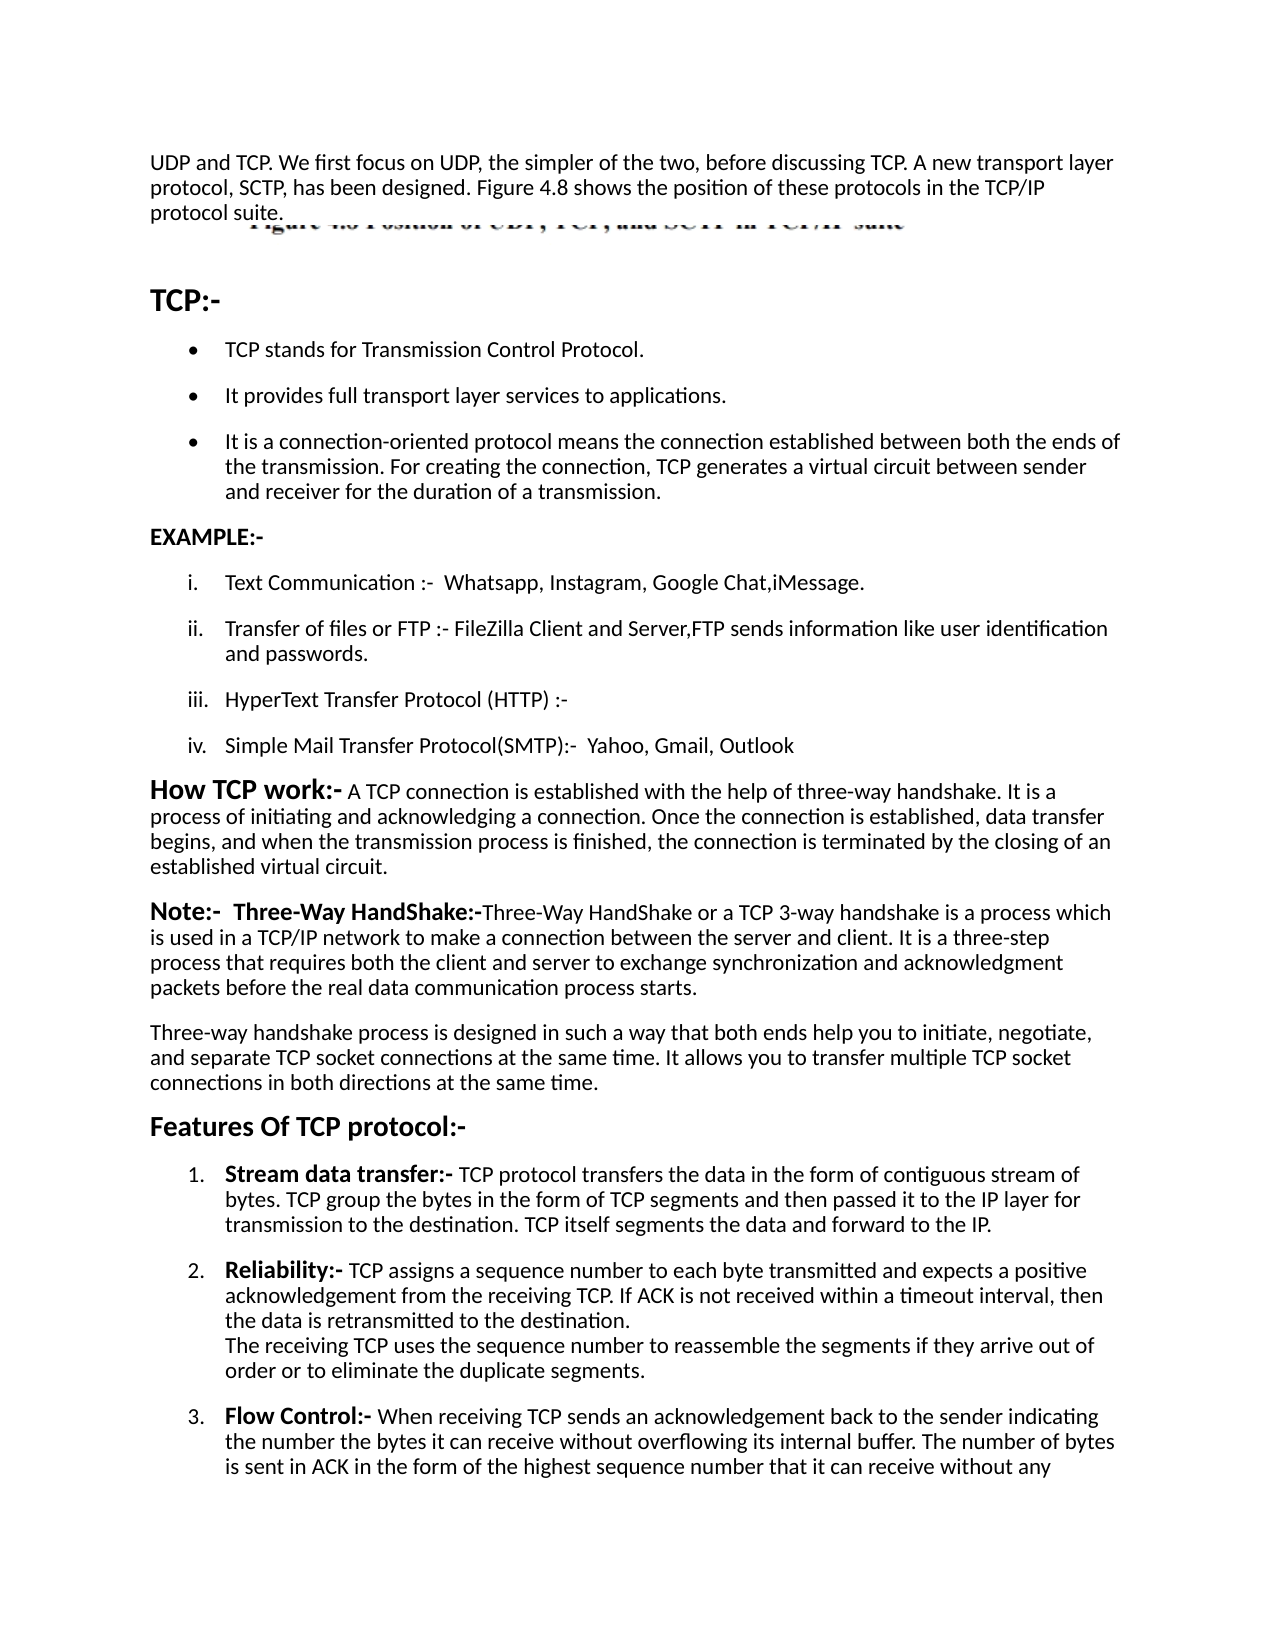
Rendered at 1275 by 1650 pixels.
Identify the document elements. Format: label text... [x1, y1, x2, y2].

text How TCP work:- A TCP connection is established with the help of three-way handshake. It is a process of initiating and acknowledging a connection. Once the connection is established, data transfer begins, and when the transmission process is finished, the connection is terminated by the closing of an established virtual circuit. [150, 779, 1125, 879]
list Transfer of files or FTP :- FileZilla Client and Server,FTP sends information like user identification and passwords. [187, 617, 1125, 667]
text Note:- Three-Way HandShake:-Three-Way HandShake or a TCP 3-way handshake is a process which is used in a TCP/IP network to make a connection between the server and client. It is a three-step process that requires both the client and server to exchange synchronization and acknowledgment packets before the real data communication process starts. [150, 900, 1125, 1000]
list It is a connection-oriented protocol means the connection established between both the ends of the transmission. For creating the connection, TCP generates a virtual circuit between sender and receiver for the duration of a transmission. [187, 429, 1125, 504]
list Simple Mail Transfer Protocol(SMTP):- Yahoo, Gmail, Outlook [187, 733, 1125, 758]
list Text Communication :- Whatsapp, Instagram, Google Chat,iMessage. [187, 571, 1125, 596]
list HyperText Transfer Protocol (HTTP) :- [187, 687, 1125, 712]
text TCP:- [150, 292, 1125, 317]
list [187, 1404, 1125, 1479]
list Stream data transfer:- TCP protocol transfers the data in the form of contiguous stream of bytes. TCP group the bytes in the form of TCP segments and then passed it to the IP layer for transmission to the destination. TCP itself segments the data and forward to the IP. [187, 1162, 1125, 1237]
text Features Of TCP protocol:- [150, 1117, 1125, 1142]
list TCP stands for Transmission Control Protocol. [187, 337, 1125, 362]
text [150, 150, 1125, 225]
text EXAMPLE:- [150, 525, 1125, 550]
text Three-way handshake process is designed in such a way that both ends help you to initiate, negotiate, and separate TCP socket connections at the same time. It allows you to transfer multiple TCP socket connections in both directions at the same time. [150, 1021, 1125, 1096]
list Reliability:- TCP assigns a sequence number to each byte transmitted and expects a positive acknowledgement from the receiving TCP. If ACK is not received within a timeout interval, then the data is retransmitted to the destination. The receiving TCP uses the sequence number to reassemble the segments if they arrive out of order or to eliminate the duplicate segments. [187, 1258, 1125, 1383]
list It provides full transport layer services to applications. [187, 383, 1125, 408]
